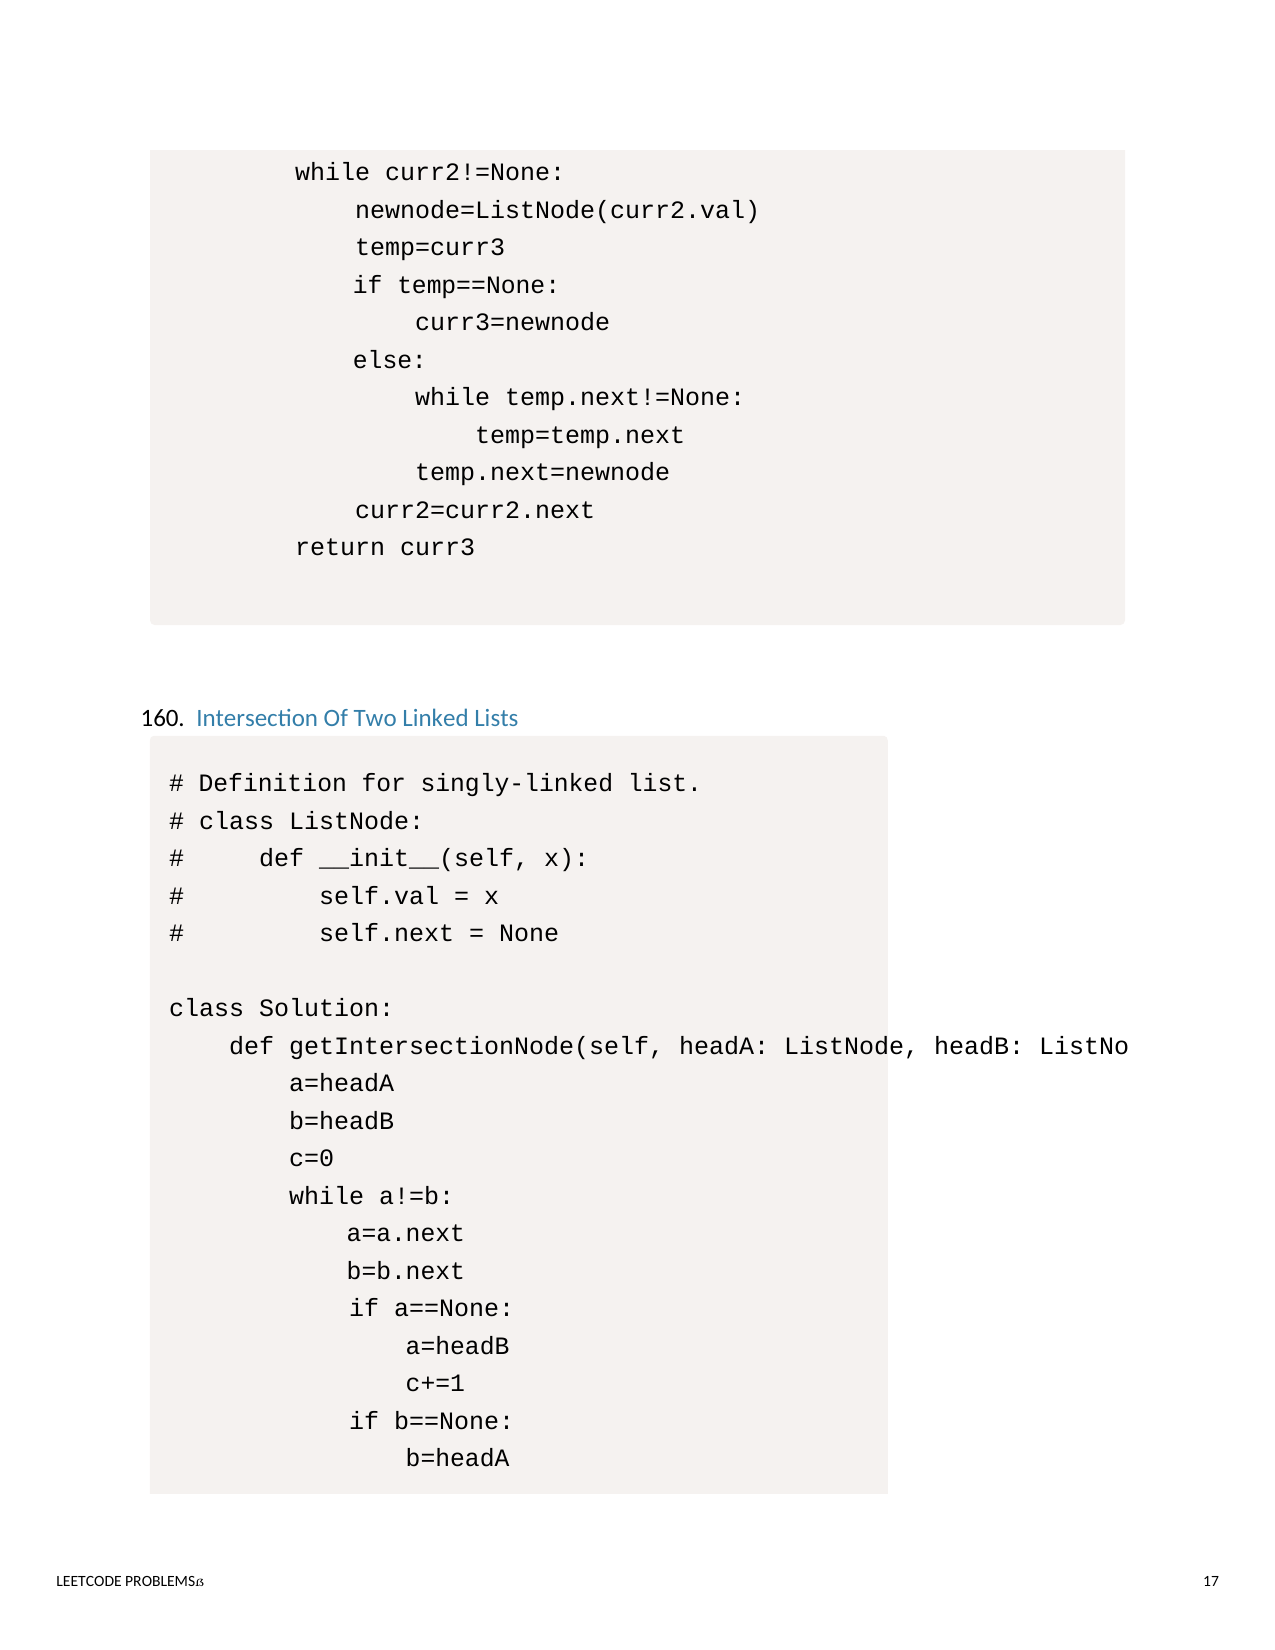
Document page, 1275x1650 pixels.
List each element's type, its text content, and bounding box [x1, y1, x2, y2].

text 160. Intersection Of Two Linked Lists [140, 702, 1135, 733]
